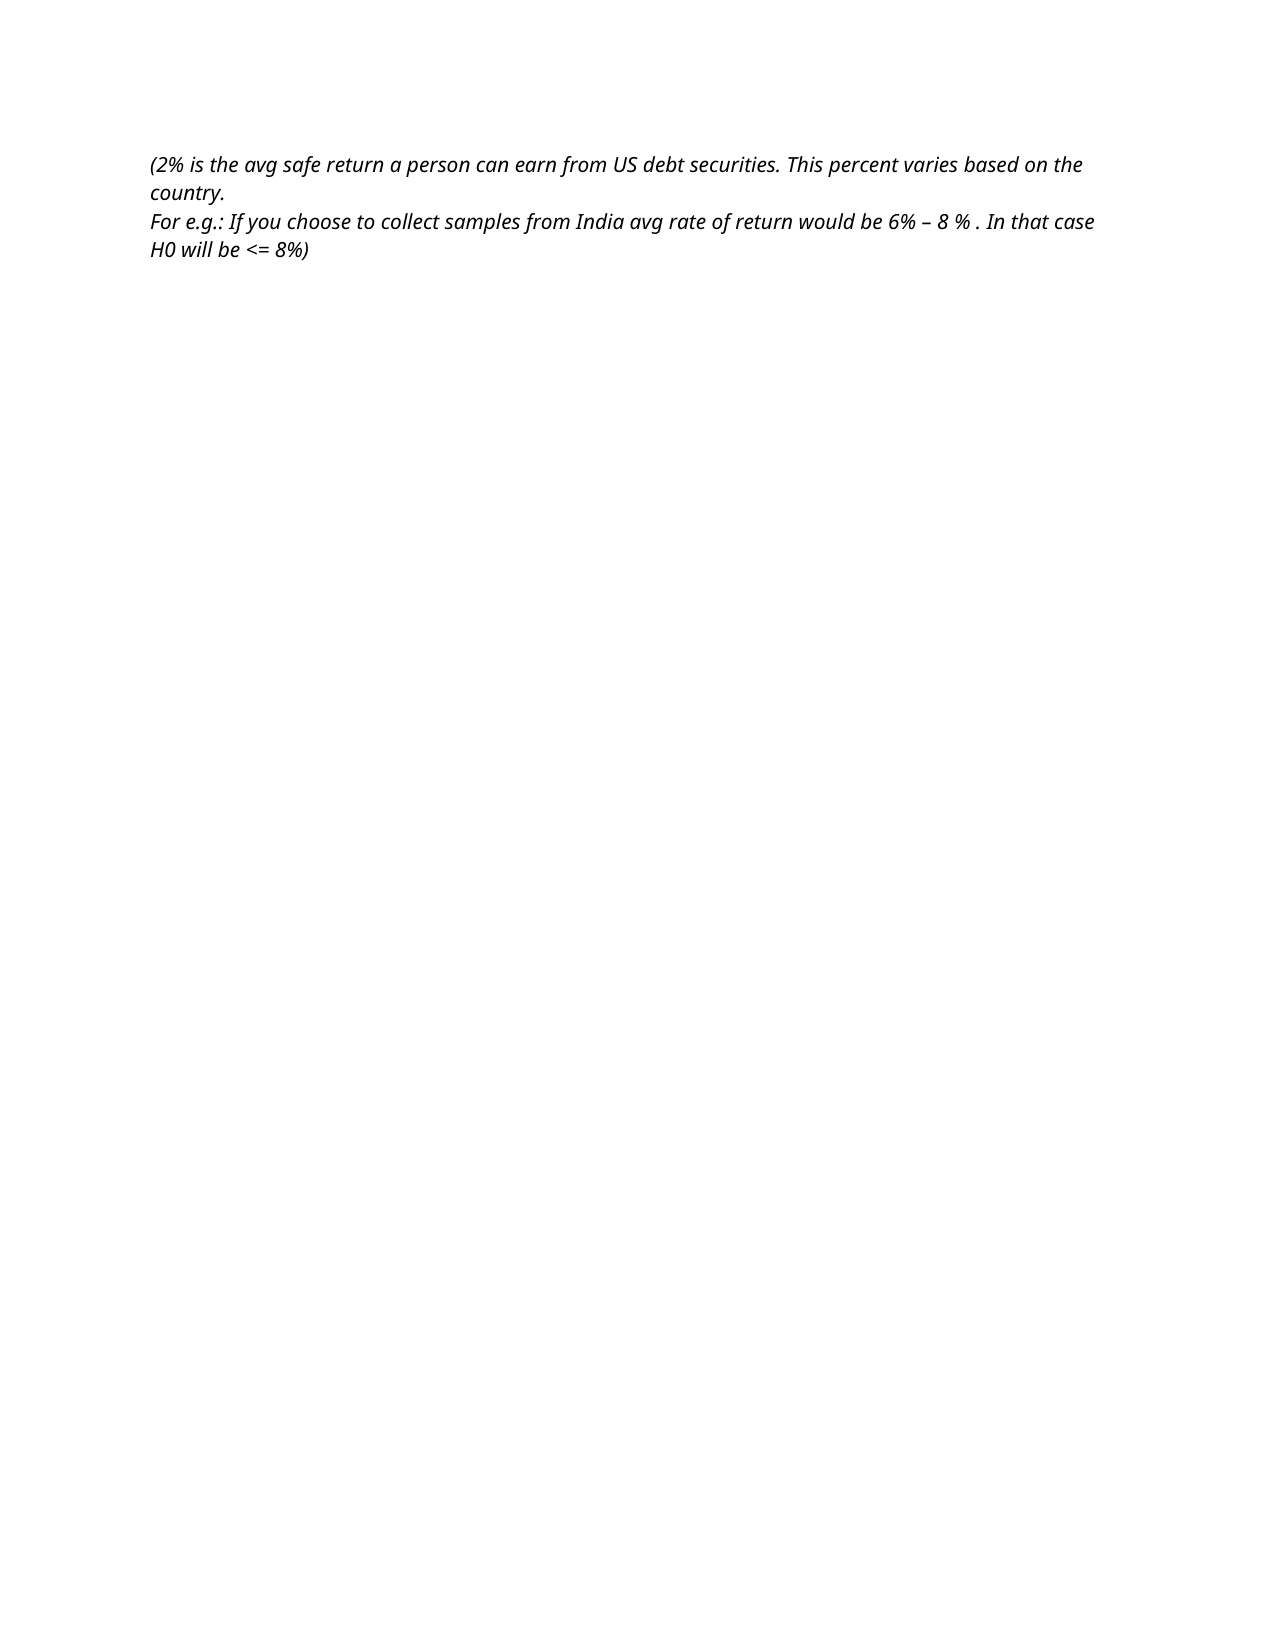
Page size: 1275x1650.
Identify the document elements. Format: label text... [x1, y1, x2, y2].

text (2% is the avg safe return a person can earn from US debt securities. This percent varies based on the country. [150, 150, 1125, 207]
text For e.g.: If you choose to collect samples from India avg rate of return would be 6% – 8 % . In that case H0 will be <= 8%) [150, 207, 1125, 264]
